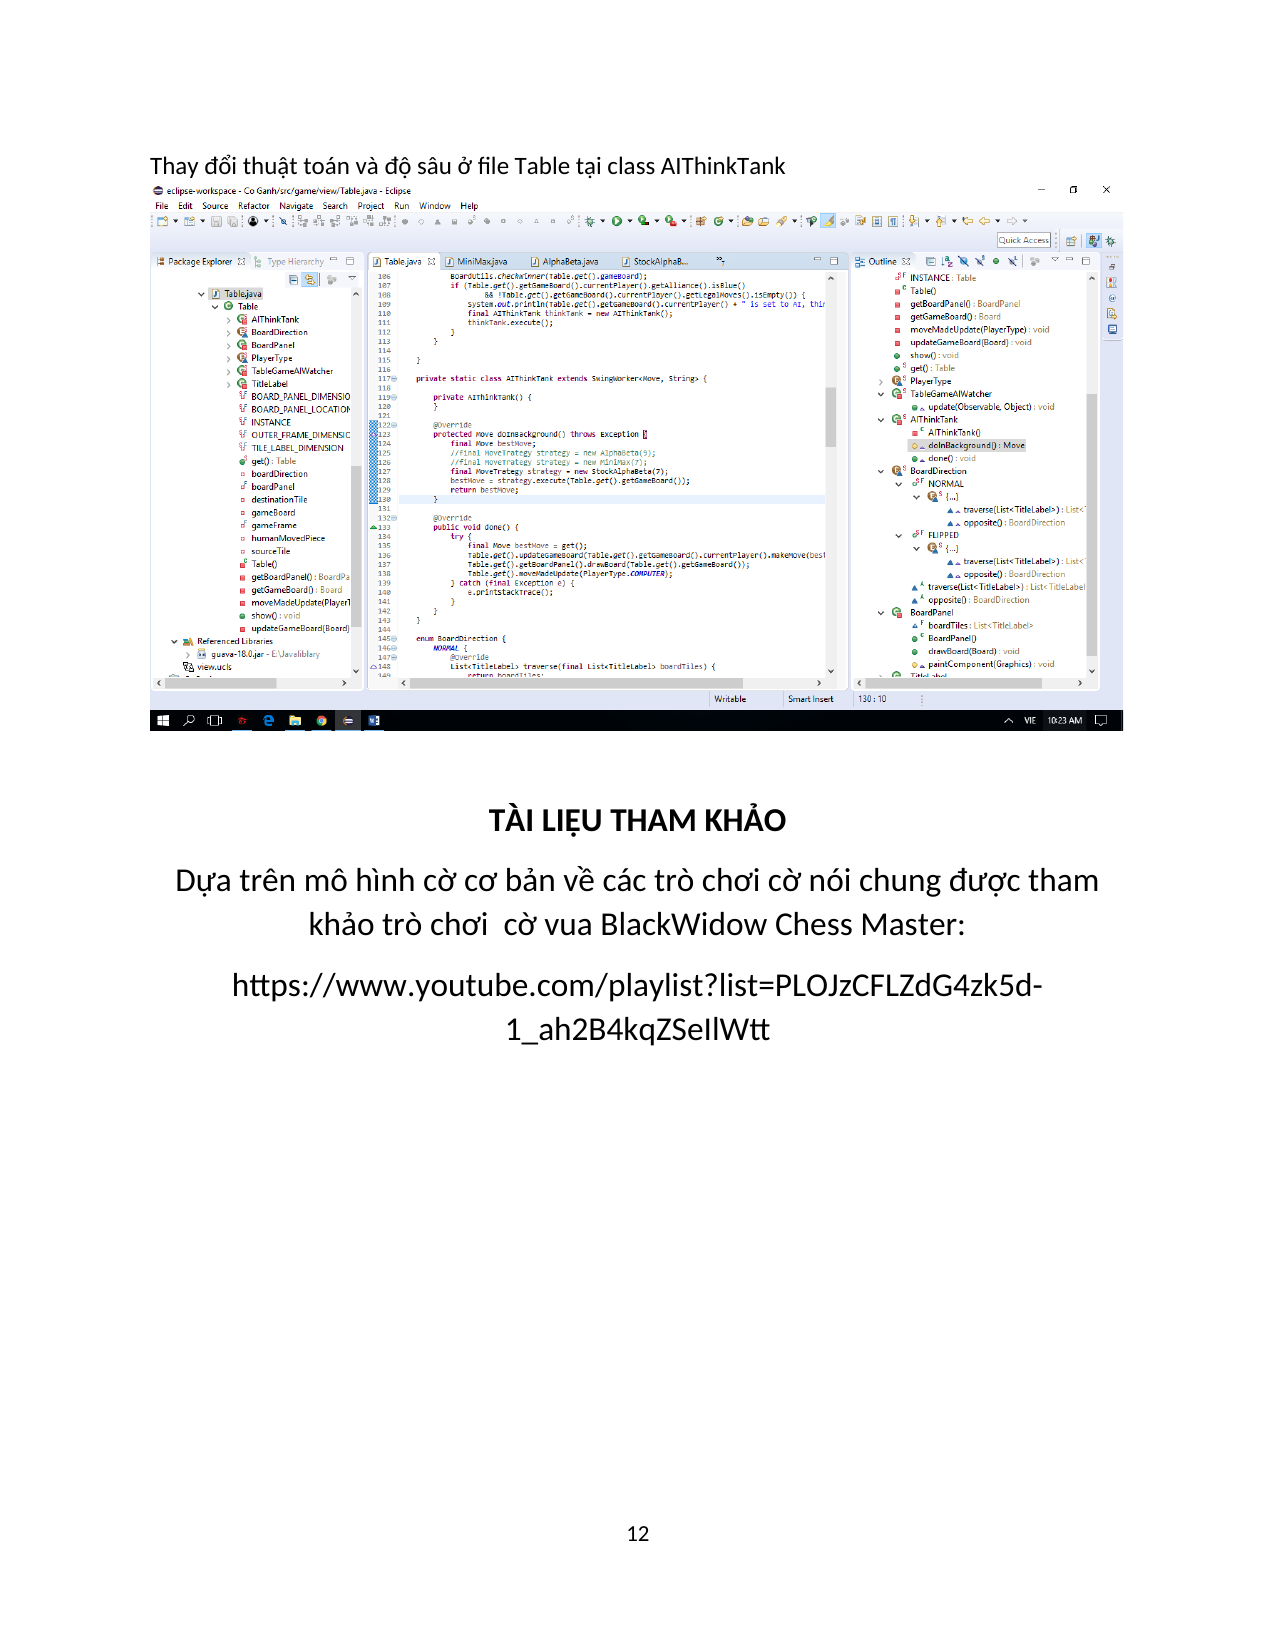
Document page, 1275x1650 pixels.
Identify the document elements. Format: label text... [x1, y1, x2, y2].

text Dựa trên mô hình cờ cơ bản về các trò chơi cờ nói chung được tham khảo trò chơi cờ vua BlackWidow Chess Master: [150, 859, 1125, 944]
text TÀI LIỆU THAM KHẢO [150, 799, 1125, 839]
picture [150, 182, 1124, 731]
text https://www.youtube.com/playlist?list=PLOJzCFLZdG4zk5d-1_ah2B4kqZSeIlWtt [150, 964, 1125, 1049]
